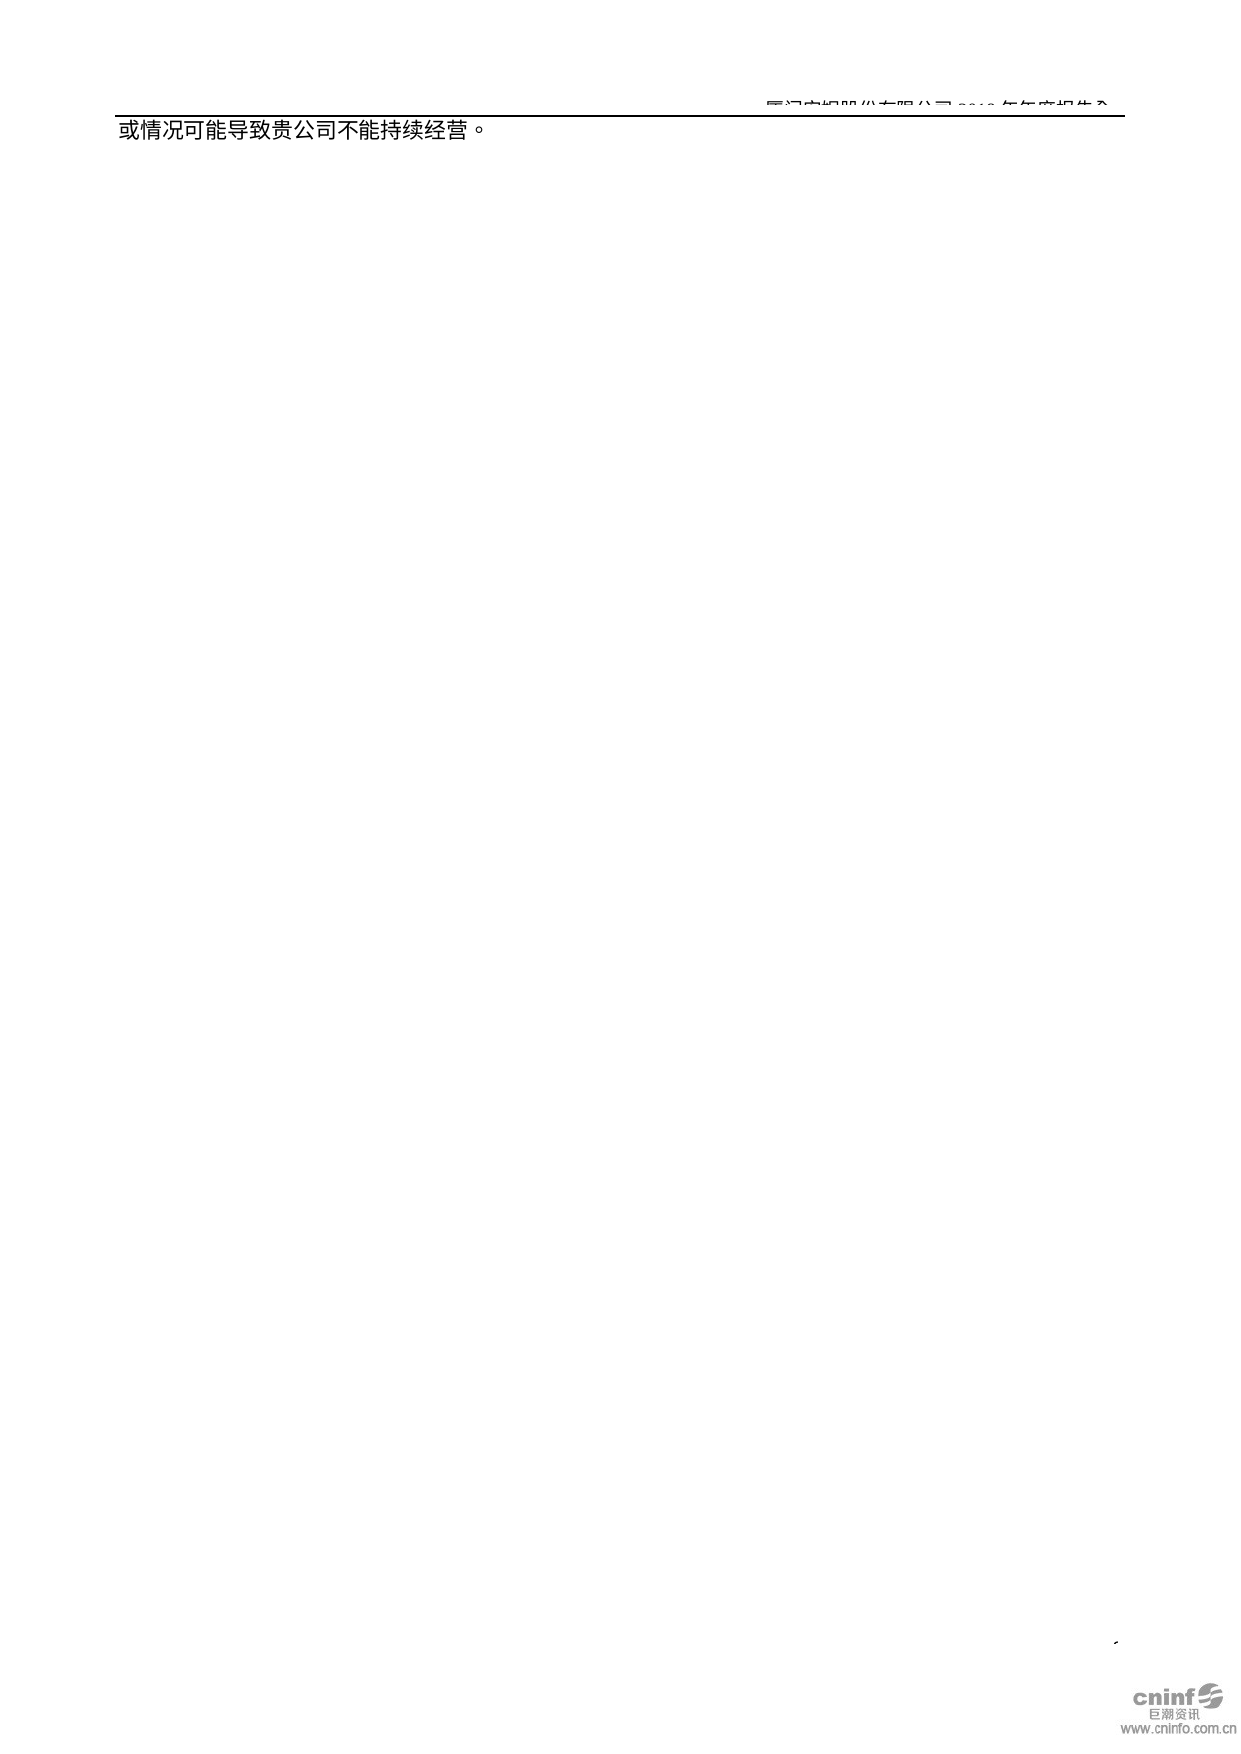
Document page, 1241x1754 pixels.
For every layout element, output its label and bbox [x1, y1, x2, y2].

picture [1115, 1680, 1240, 1737]
subtitle [118, 114, 1122, 144]
